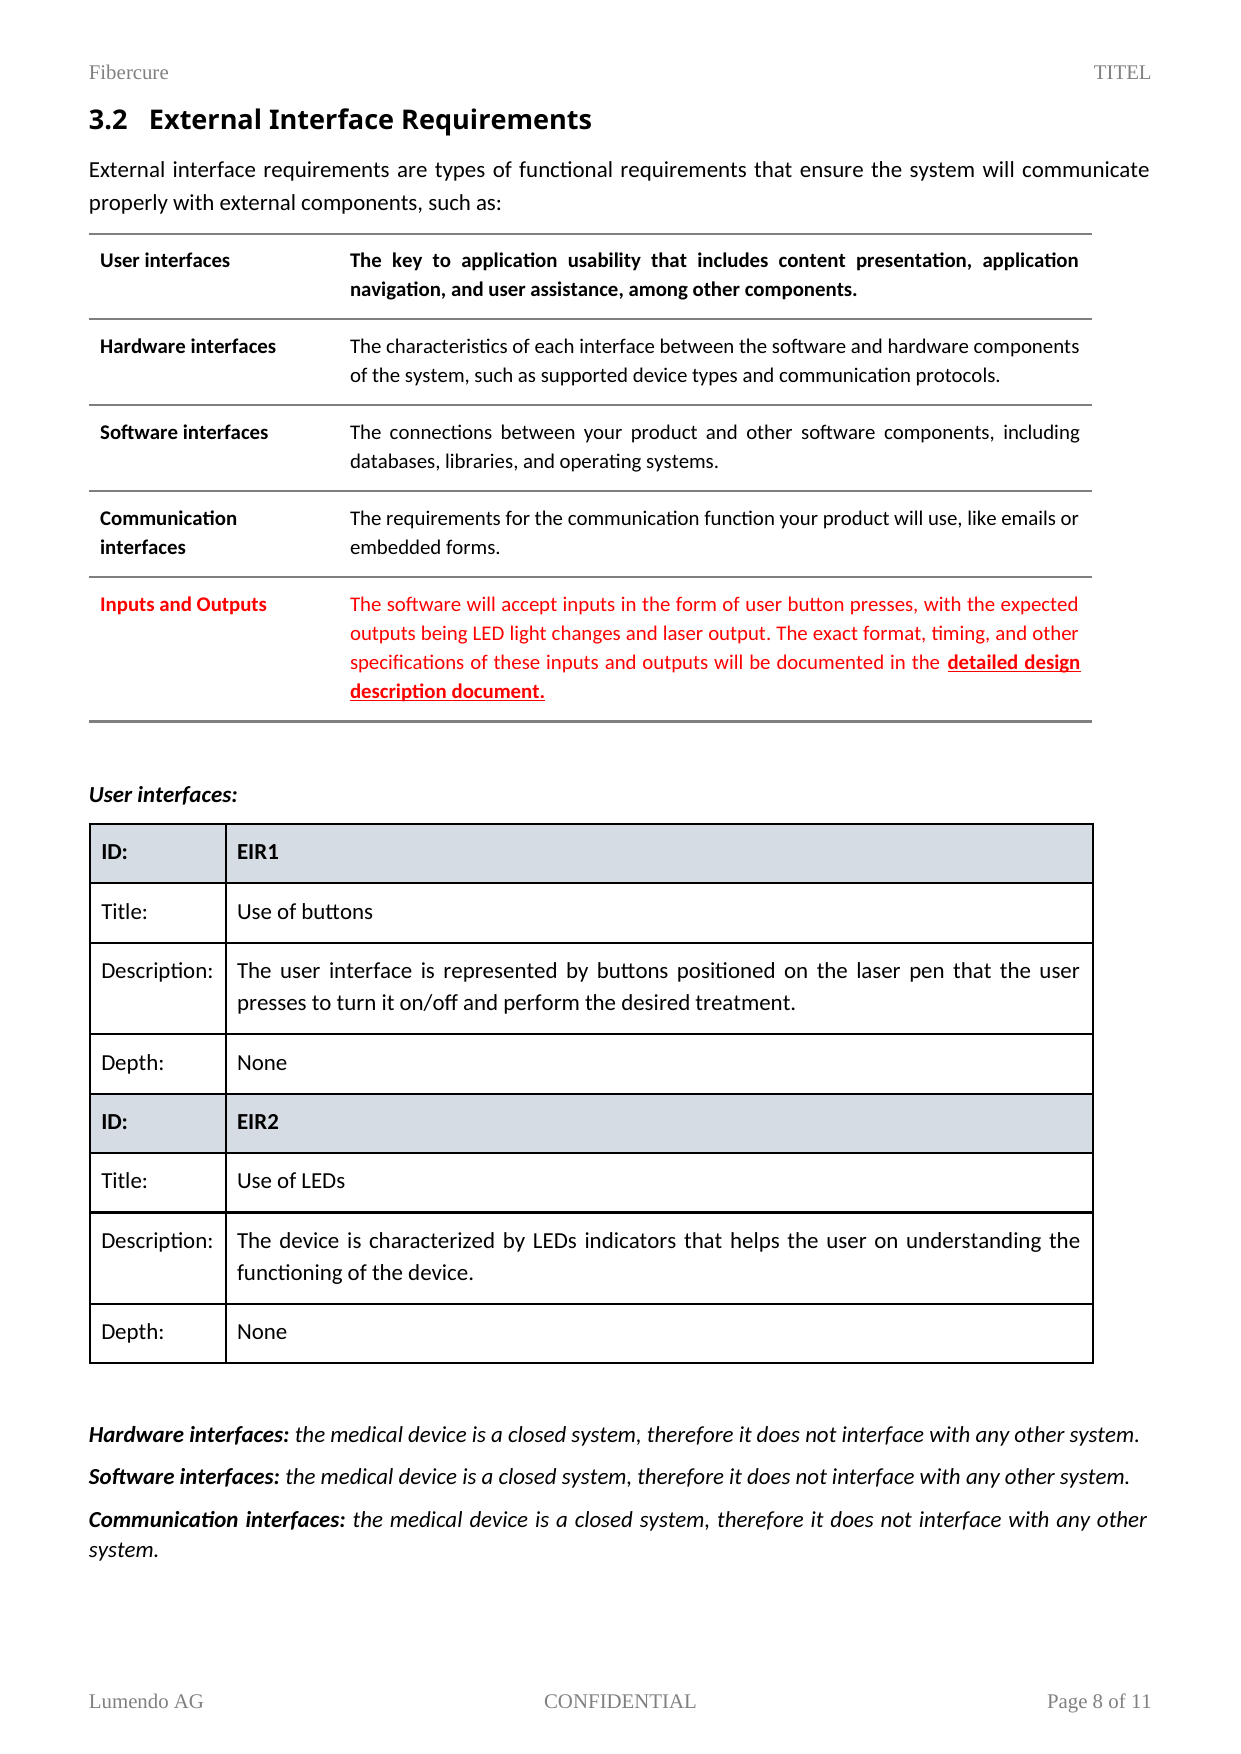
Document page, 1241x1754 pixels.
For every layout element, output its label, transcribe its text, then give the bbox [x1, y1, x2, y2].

table_cell Title: [91, 1154, 225, 1211]
subtitle External Interface Requirements [89, 101, 1152, 137]
table_cell Title: [91, 884, 225, 942]
table_cell The requirements for the communication function your product will use, like emails or embedded forms. [339, 492, 1092, 576]
table_cell Hardware interfaces [89, 320, 338, 404]
table_cell The connections between your product and other software components, including databases, libraries, and operating systems. [339, 406, 1092, 490]
text User interfaces: [89, 781, 1152, 808]
text External interface requirements are types of functional requirements that ensure the system will communicate properly with external components, such as: [89, 156, 1152, 216]
table_cell Depth: [91, 1035, 225, 1093]
table_cell Description: [91, 1214, 225, 1303]
table_header EIR1 [227, 825, 1092, 882]
text Hardware interfaces: the medical device is a closed system, therefore it does not interface with any other system. [89, 1420, 1152, 1448]
table_header User interfaces [89, 235, 338, 318]
table_cell None [227, 1035, 1092, 1093]
text Software interfaces: the medical device is a closed system, therefore it does not interface with any other system. [89, 1462, 1152, 1491]
table_cell EIR2 [227, 1095, 1092, 1152]
table_cell The characteristics of each interface between the software and hardware components of the system, such as supported device types and communication protocols. [339, 320, 1092, 404]
table_cell The user interface is represented by buttons positioned on the laser pen that the user presses to turn it on/off and perform the desired treatment. [227, 944, 1092, 1033]
table_cell ID: [91, 1095, 225, 1152]
table_cell Software interfaces [89, 406, 338, 490]
text Communication interfaces: the medical device is a closed system, therefore it does not interface with any other system. [89, 1505, 1152, 1563]
table_header ID: [91, 825, 225, 882]
table_cell Communication interfaces [89, 492, 338, 576]
table_cell Use of buttons [227, 884, 1092, 942]
table_cell Inputs and Outputs [89, 578, 338, 720]
table_cell Description: [91, 944, 225, 1033]
table_cell Use of LEDs [227, 1154, 1092, 1211]
table_cell The device is characterized by LEDs indicators that helps the user on understanding the functioning of the device. [227, 1214, 1092, 1303]
table_header The key to application usability that includes content presentation, application navigation, and user assistance, among other components. [339, 235, 1092, 318]
table_cell The software will accept inputs in the form of user button presses, with the expected outputs being LED light changes and laser output. The exact format, timing, and other specifications of these inputs and outputs will be documented in the detailed design description document. [339, 578, 1092, 720]
table_cell None [227, 1305, 1092, 1362]
table_cell Depth: [91, 1305, 225, 1362]
